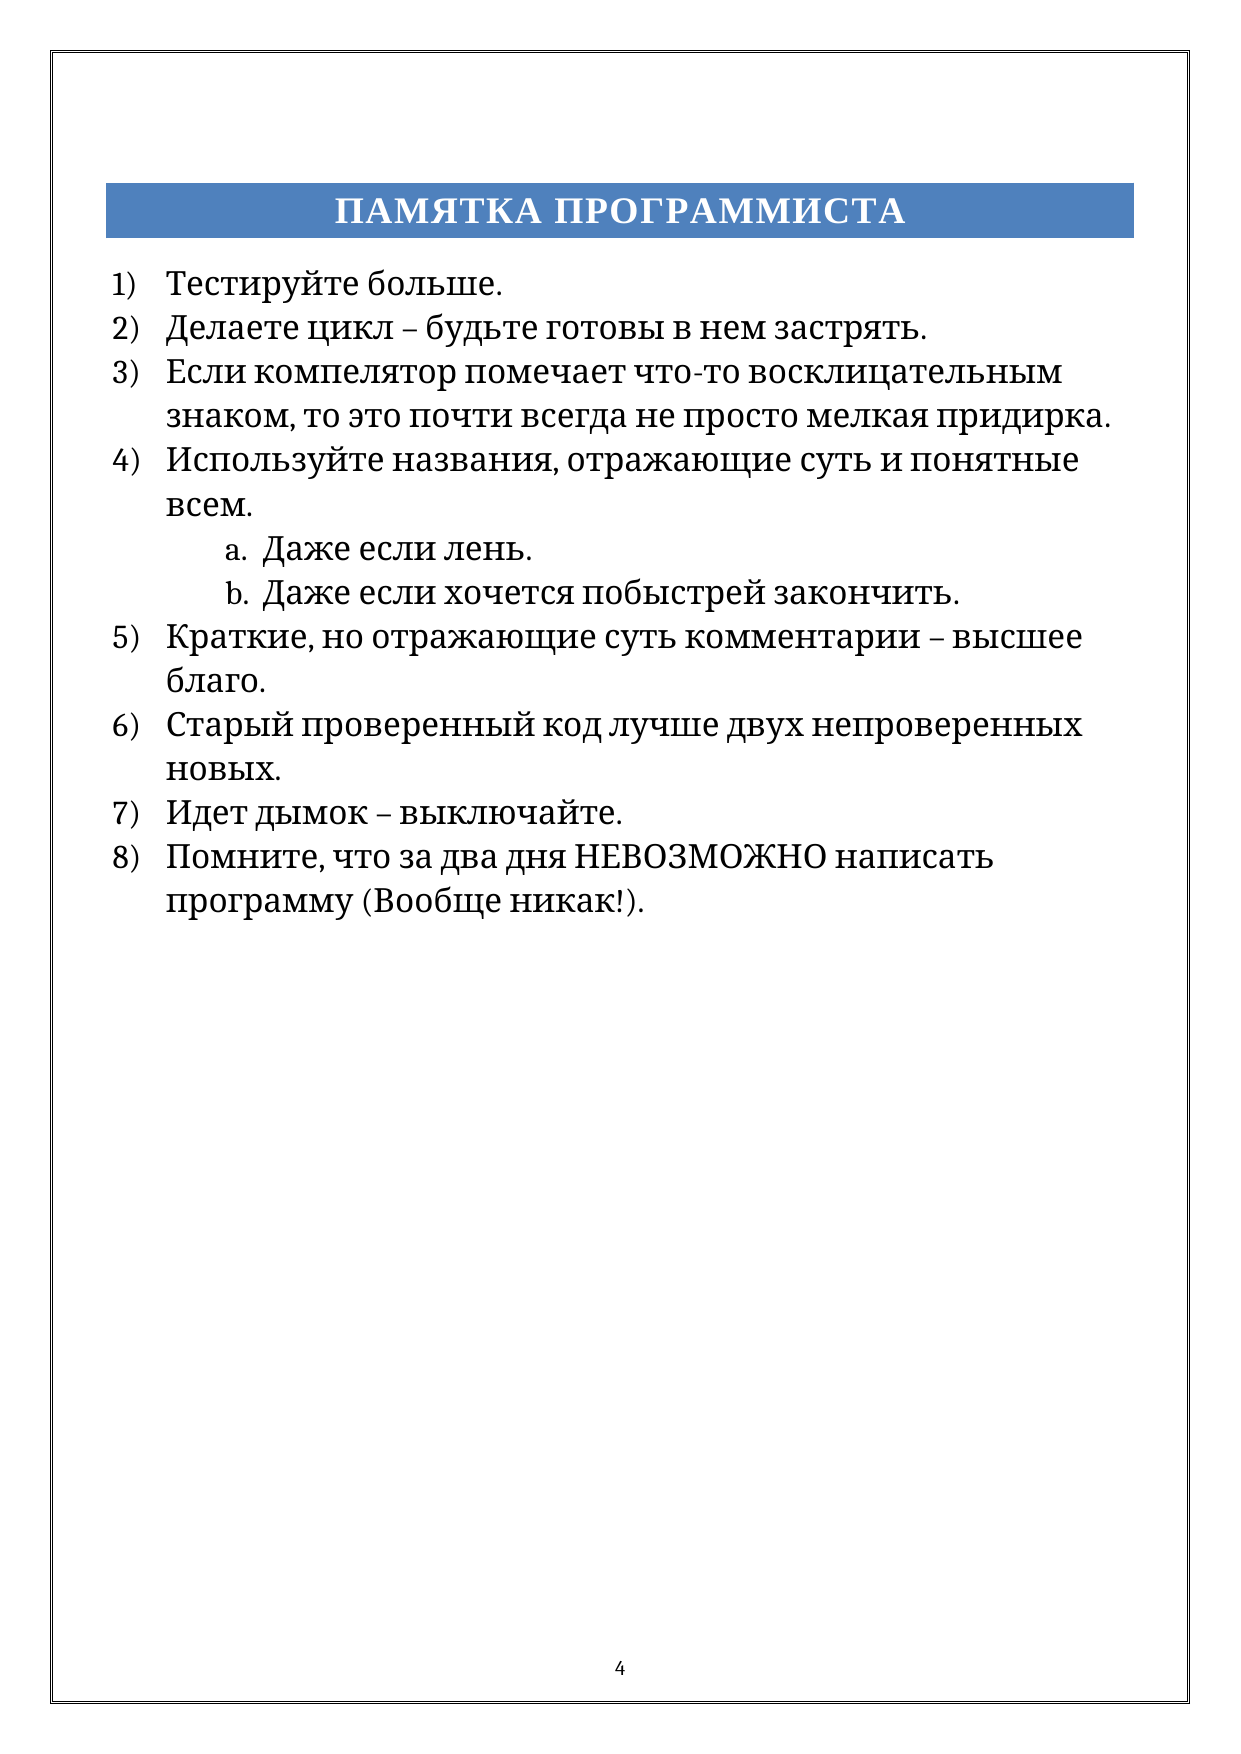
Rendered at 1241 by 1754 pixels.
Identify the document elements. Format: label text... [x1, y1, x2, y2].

list Если компелятор помечает что-то восклицательным знаком, то это почти всегда не просто мелкая придирка. [112, 354, 1128, 436]
list Старый проверенный код лучше двух непроверенных новых. [112, 706, 1128, 789]
list Используйте названия, отражающие суть и понятные всем. [112, 442, 1128, 524]
list Идет дымок – выключайте. [112, 794, 1128, 833]
list Краткие, но отражающие суть комментарии – высшее благо. [112, 618, 1128, 701]
text Памятка программиста [113, 189, 1128, 232]
list Тестируйте больше. [112, 266, 1128, 304]
list Помните, что за два дня НЕВОЗМОЖНО написать программу (Вообще никак!). [112, 838, 1128, 921]
list Даже если хочется побыстрей закончить. [225, 574, 1128, 612]
list Даже если лень. [225, 530, 1128, 568]
list Делаете цикл – будьте готовы в нем застрять. [112, 310, 1128, 348]
